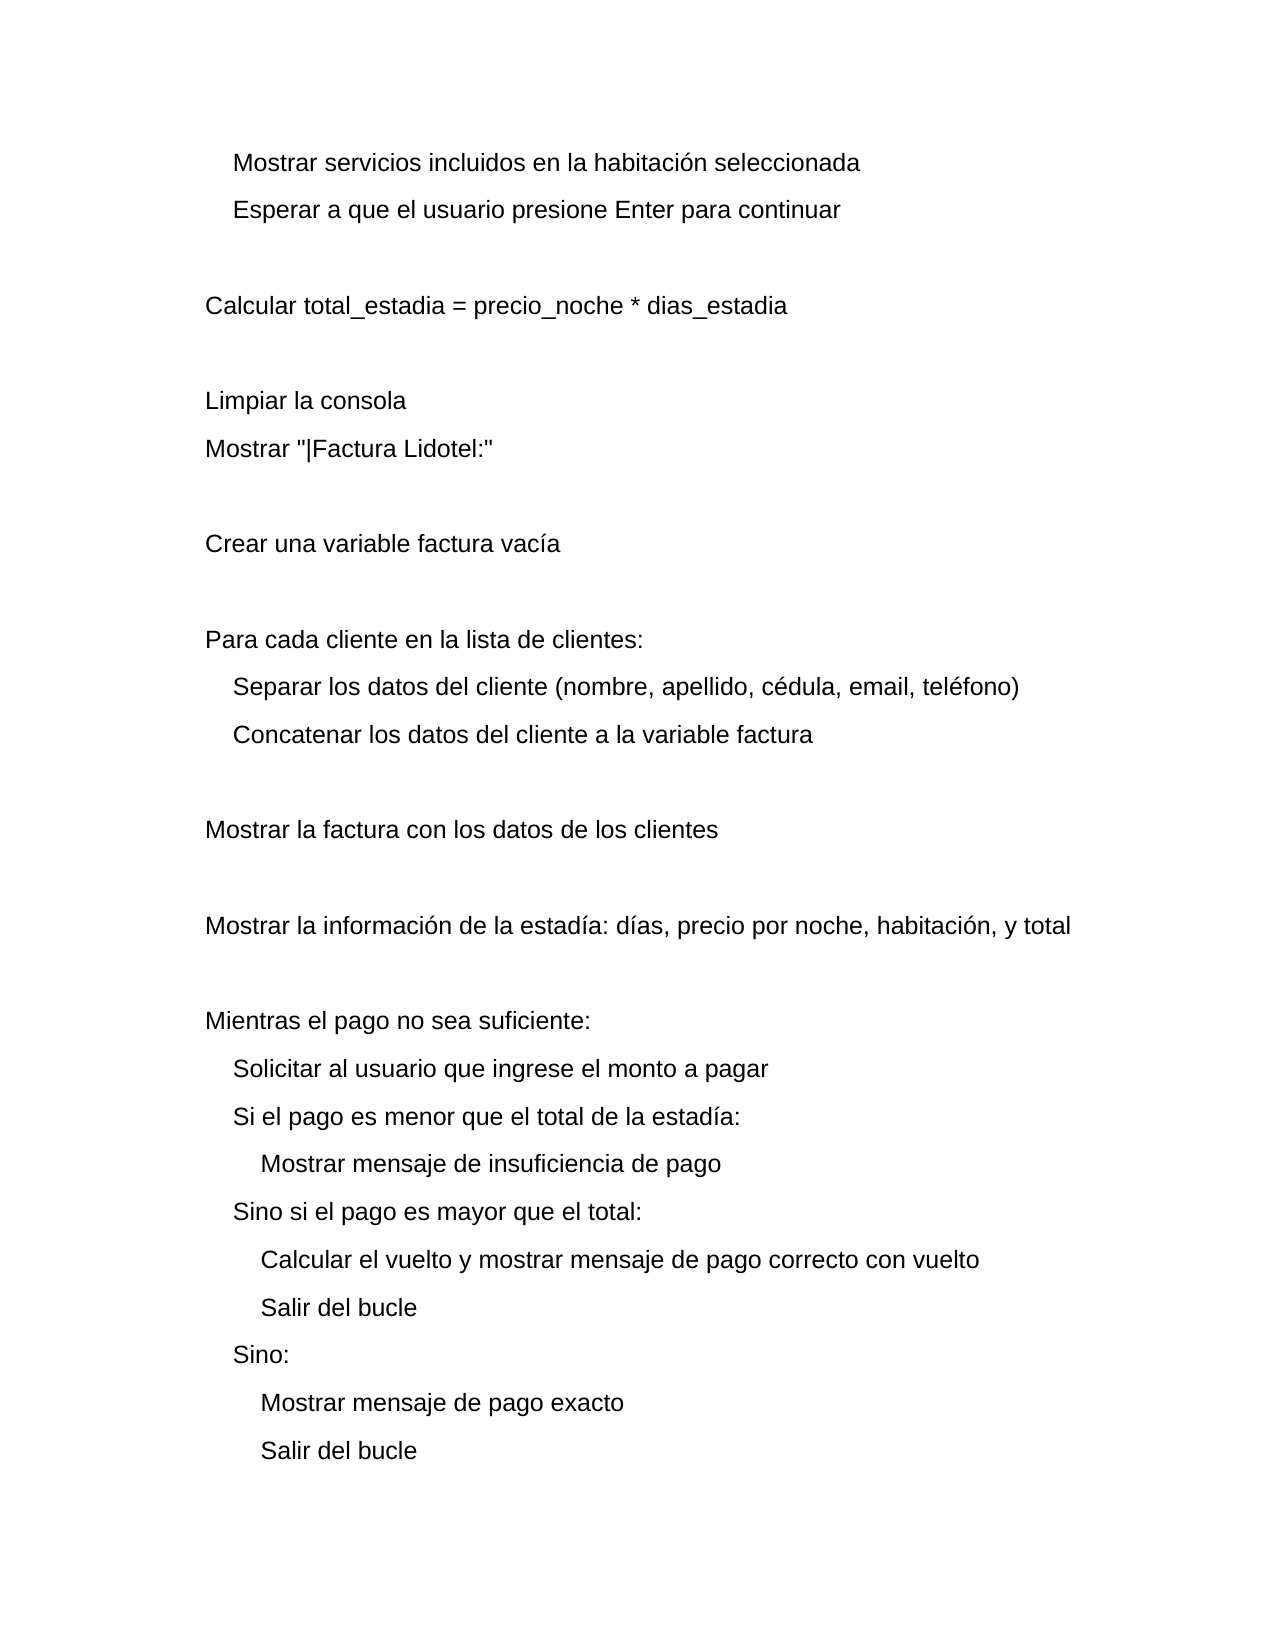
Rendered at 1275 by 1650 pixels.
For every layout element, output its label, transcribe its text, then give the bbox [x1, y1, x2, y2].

text Solicitar al usuario que ingrese el monto a pagar [177, 1054, 1098, 1083]
text Crear una variable factura vacía [177, 529, 1098, 558]
text Esperar a que el usuario presione Enter para continuar [177, 195, 1098, 224]
text Mostrar mensaje de pago exacto [177, 1388, 1098, 1417]
text Si el pago es menor que el total de la estadía: [177, 1102, 1098, 1131]
text Mostrar la factura con los datos de los clientes [177, 816, 1098, 844]
text Salir del bucle [177, 1436, 1098, 1464]
text Calcular el vuelto y mostrar mensaje de pago correcto con vuelto [177, 1245, 1098, 1274]
text Separar los datos del cliente (nombre, apellido, cédula, email, teléfono) [177, 672, 1098, 701]
text Para cada cliente en la lista de clientes: [177, 625, 1098, 653]
text Mostrar "|Factura Lidotel:" [177, 434, 1098, 463]
text Mostrar servicios incluidos en la habitación seleccionada [177, 148, 1098, 176]
text Salir del bucle [177, 1293, 1098, 1321]
text Sino: [177, 1340, 1098, 1369]
text Mostrar mensaje de insuficiencia de pago [177, 1149, 1098, 1178]
text Sino si el pago es mayor que el total: [177, 1197, 1098, 1226]
text Calcular total_estadia = precio_noche * dias_estadia [177, 291, 1098, 319]
text Concatenar los datos del cliente a la variable factura [177, 720, 1098, 749]
text Mostrar la información de la estadía: días, precio por noche, habitación, y total [177, 911, 1098, 940]
text Limpiar la consola [177, 386, 1098, 415]
text Mientras el pago no sea suficiente: [177, 1006, 1098, 1035]
